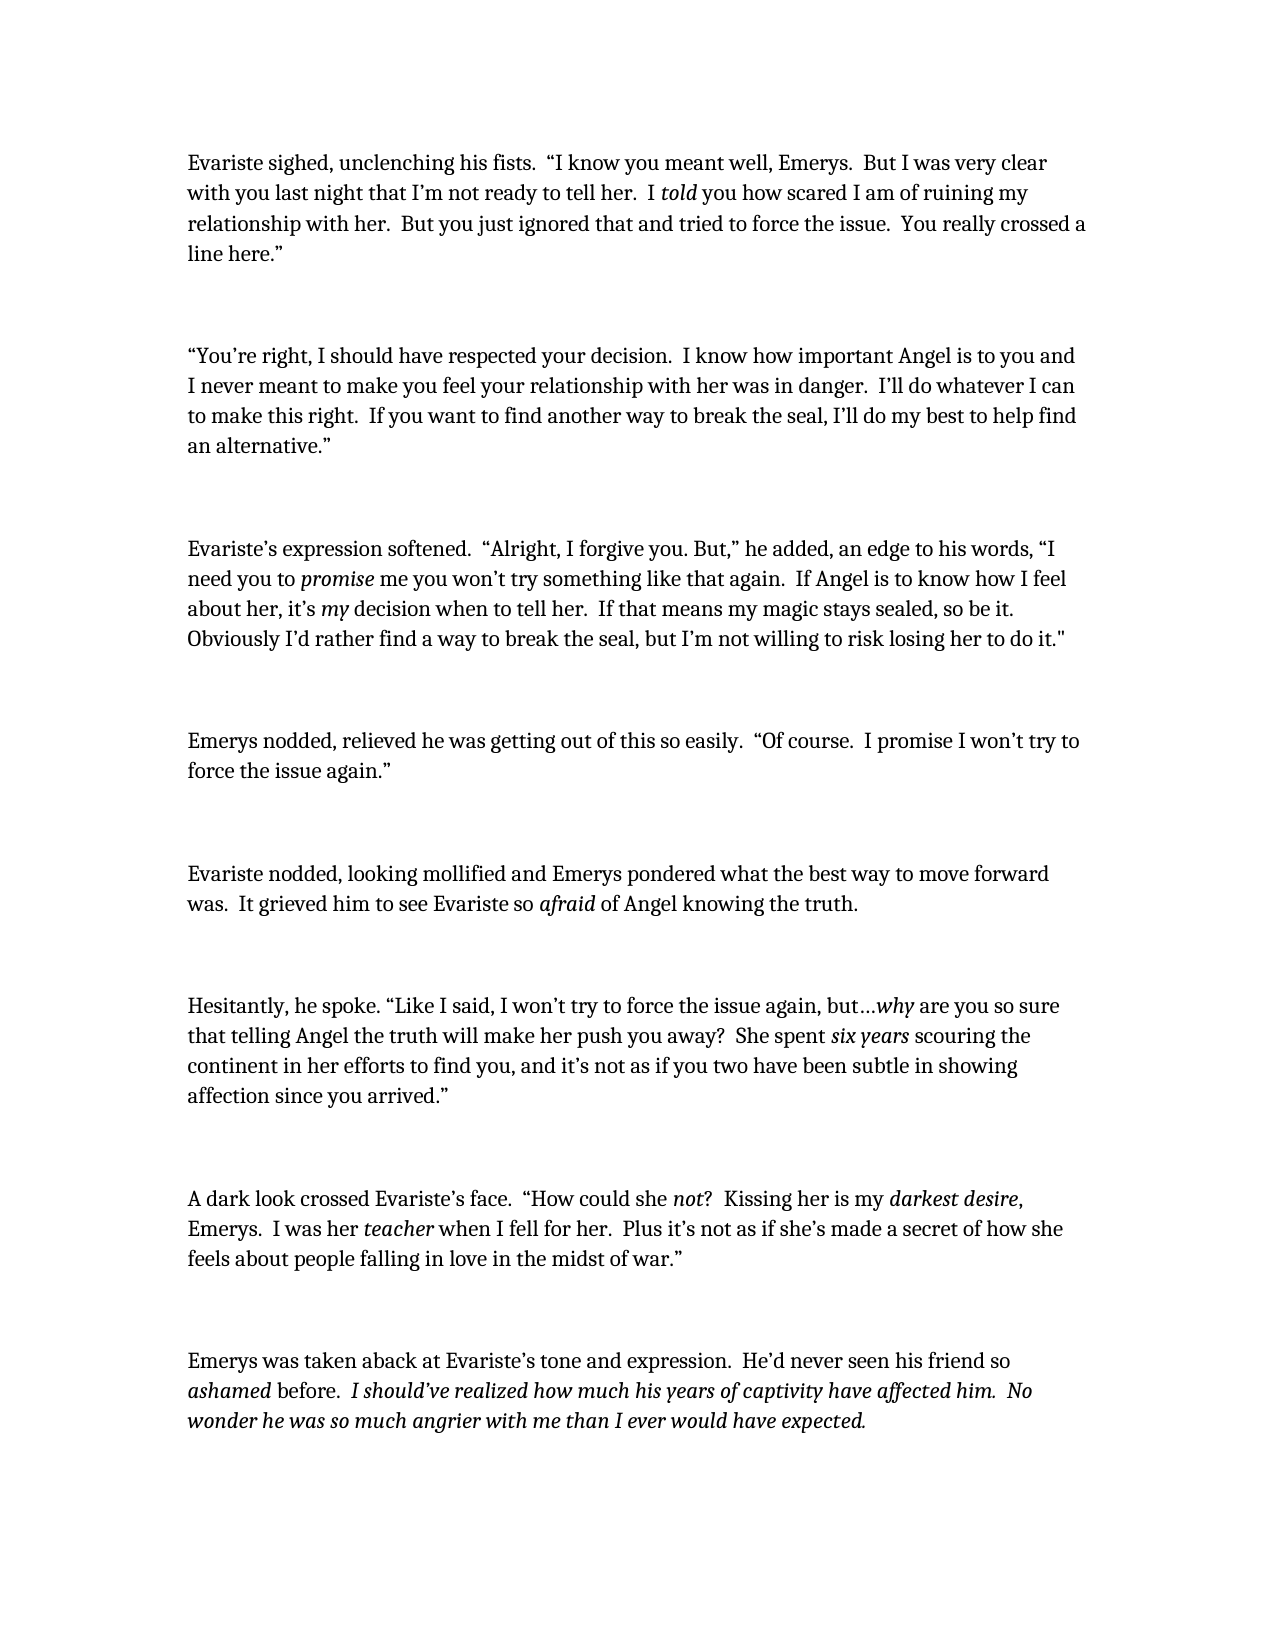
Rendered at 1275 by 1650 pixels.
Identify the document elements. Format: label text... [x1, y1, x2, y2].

text Hesitantly, he spoke. “Like I said, I won’t try to force the issue again, but…why are you so sure that telling Angel the truth will make her push you away? She spent six years scouring the continent in her efforts to find you, and it’s not as if you two have been subtle in showing affection since you arrived.” [187, 993, 1087, 1110]
text Evariste nodded, looking mollified and Emerys pondered what the best way to move forward was. It grieved him to see Evariste so afraid of Angel knowing the truth. [187, 860, 1087, 917]
text “You’re right, I should have respected your decision. I know how important Angel is to you and I never meant to make you feel your relationship with her was in danger. I’ll do whatever I can to make this right. If you want to find another way to break the seal, I’ll do my best to help find an alternative.” [187, 343, 1087, 460]
text Emerys nodded, relieved he was getting out of this so easily. “Of course. I promise I won’t try to force the issue again.” [187, 728, 1087, 785]
text A dark look crossed Evariste’s face. “How could she not? Kissing her is my darkest desire, Emerys. I was her teacher when I fell for her. Plus it’s not as if she’s made a secret of how she feels about people falling in love in the midst of war.” [187, 1185, 1087, 1272]
text Evariste sighed, unclenching his fists. “I know you meant well, Emerys. But I was very clear with you last night that I’m not ready to tell her. I told you how scared I am of ruining my relationship with her. But you just ignored that and tried to force the issue. You really crossed a line here.” [187, 150, 1087, 267]
text Evariste’s expression softened. “Alright, I forgive you. But,” he added, an edge to his words, “I need you to promise me you won’t try something like that again. If Angel is to know how I feel about her, it’s my decision when to tell her. If that means my magic stays sealed, so be it. Obviously I’d rather find a way to break the seal, but I’m not willing to risk losing her to do it." [187, 535, 1087, 652]
text Emerys was taken aback at Evariste’s tone and expression. He’d never seen his friend so ashamed before. I should’ve realized how much his years of captivity have affected him. No wonder he was so much angrier with me than I ever would have expected. [187, 1348, 1087, 1435]
